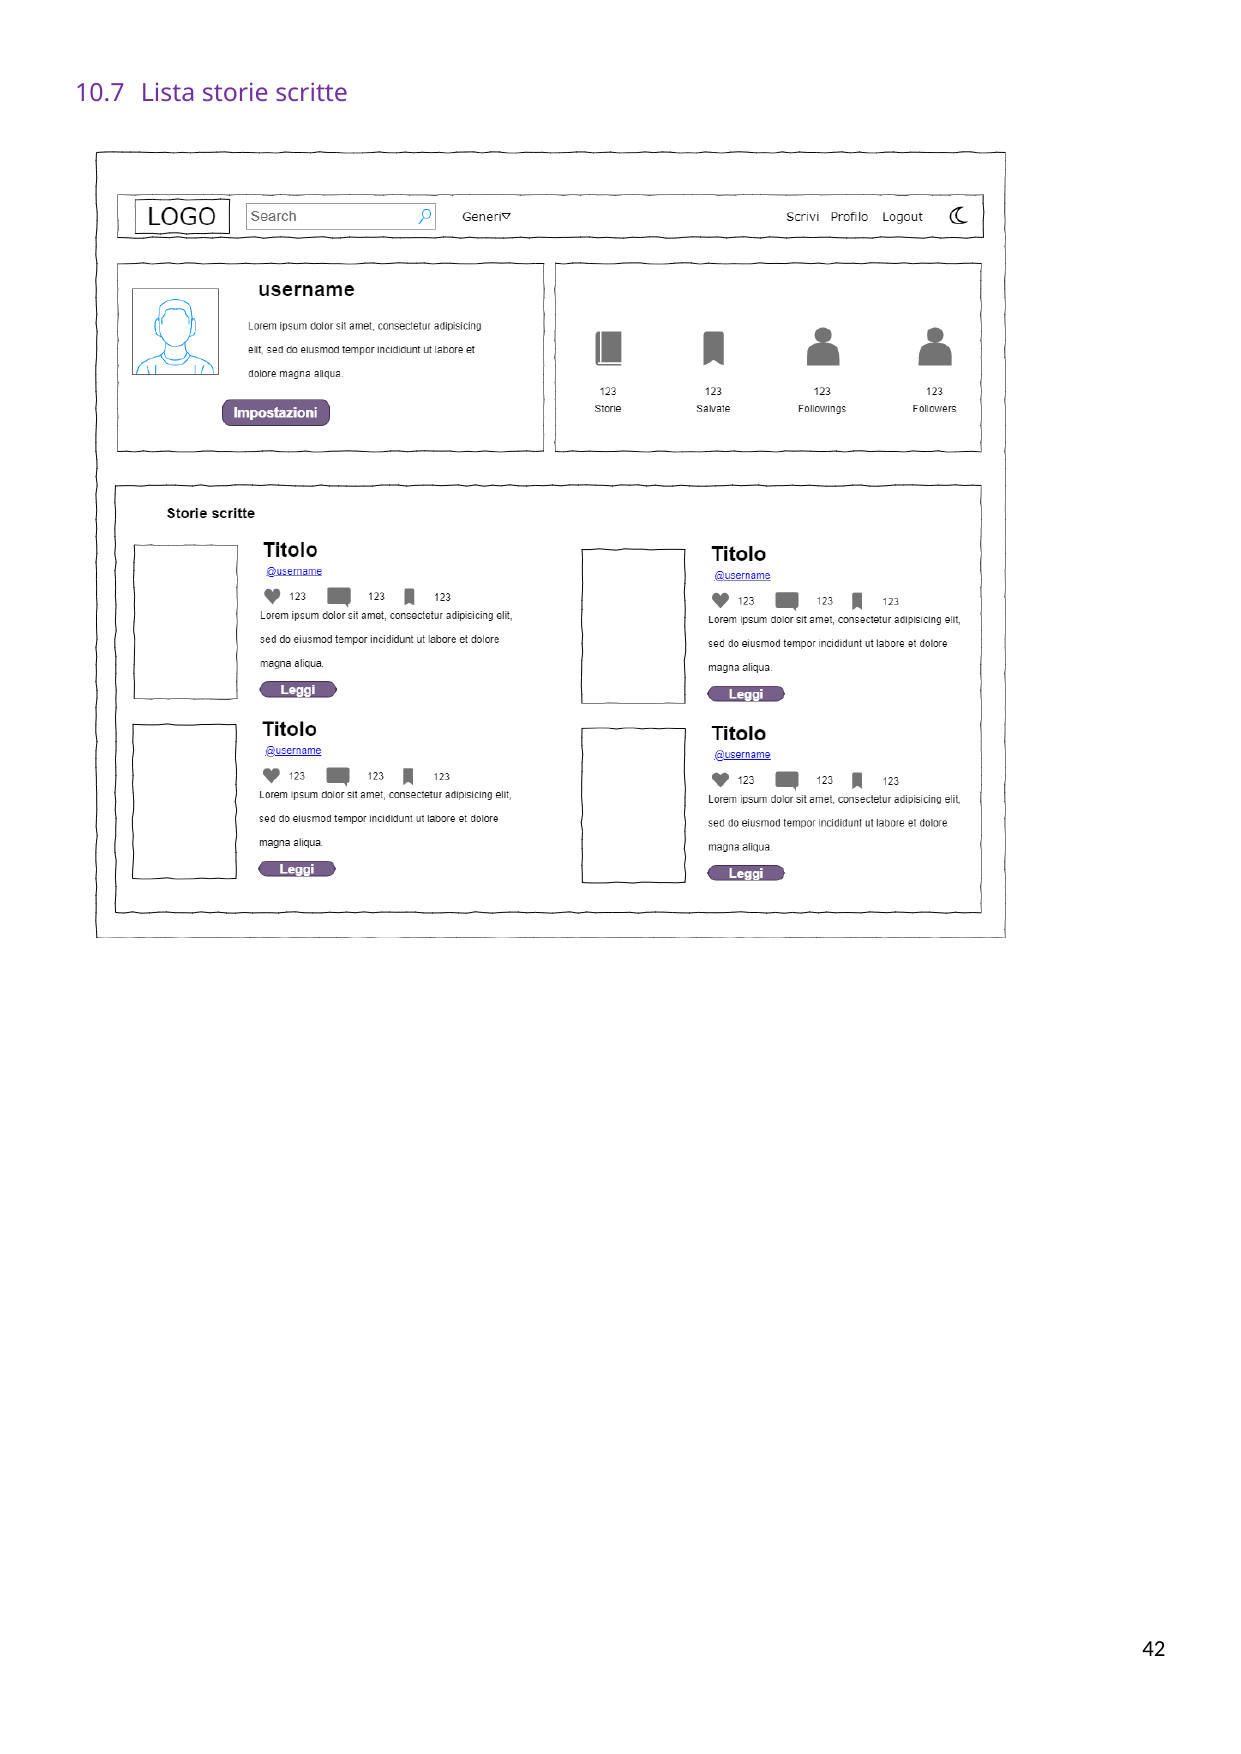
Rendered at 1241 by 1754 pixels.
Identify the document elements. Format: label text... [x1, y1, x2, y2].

picture [75, 136, 1011, 938]
title Lista storie scritte [75, 75, 1165, 109]
